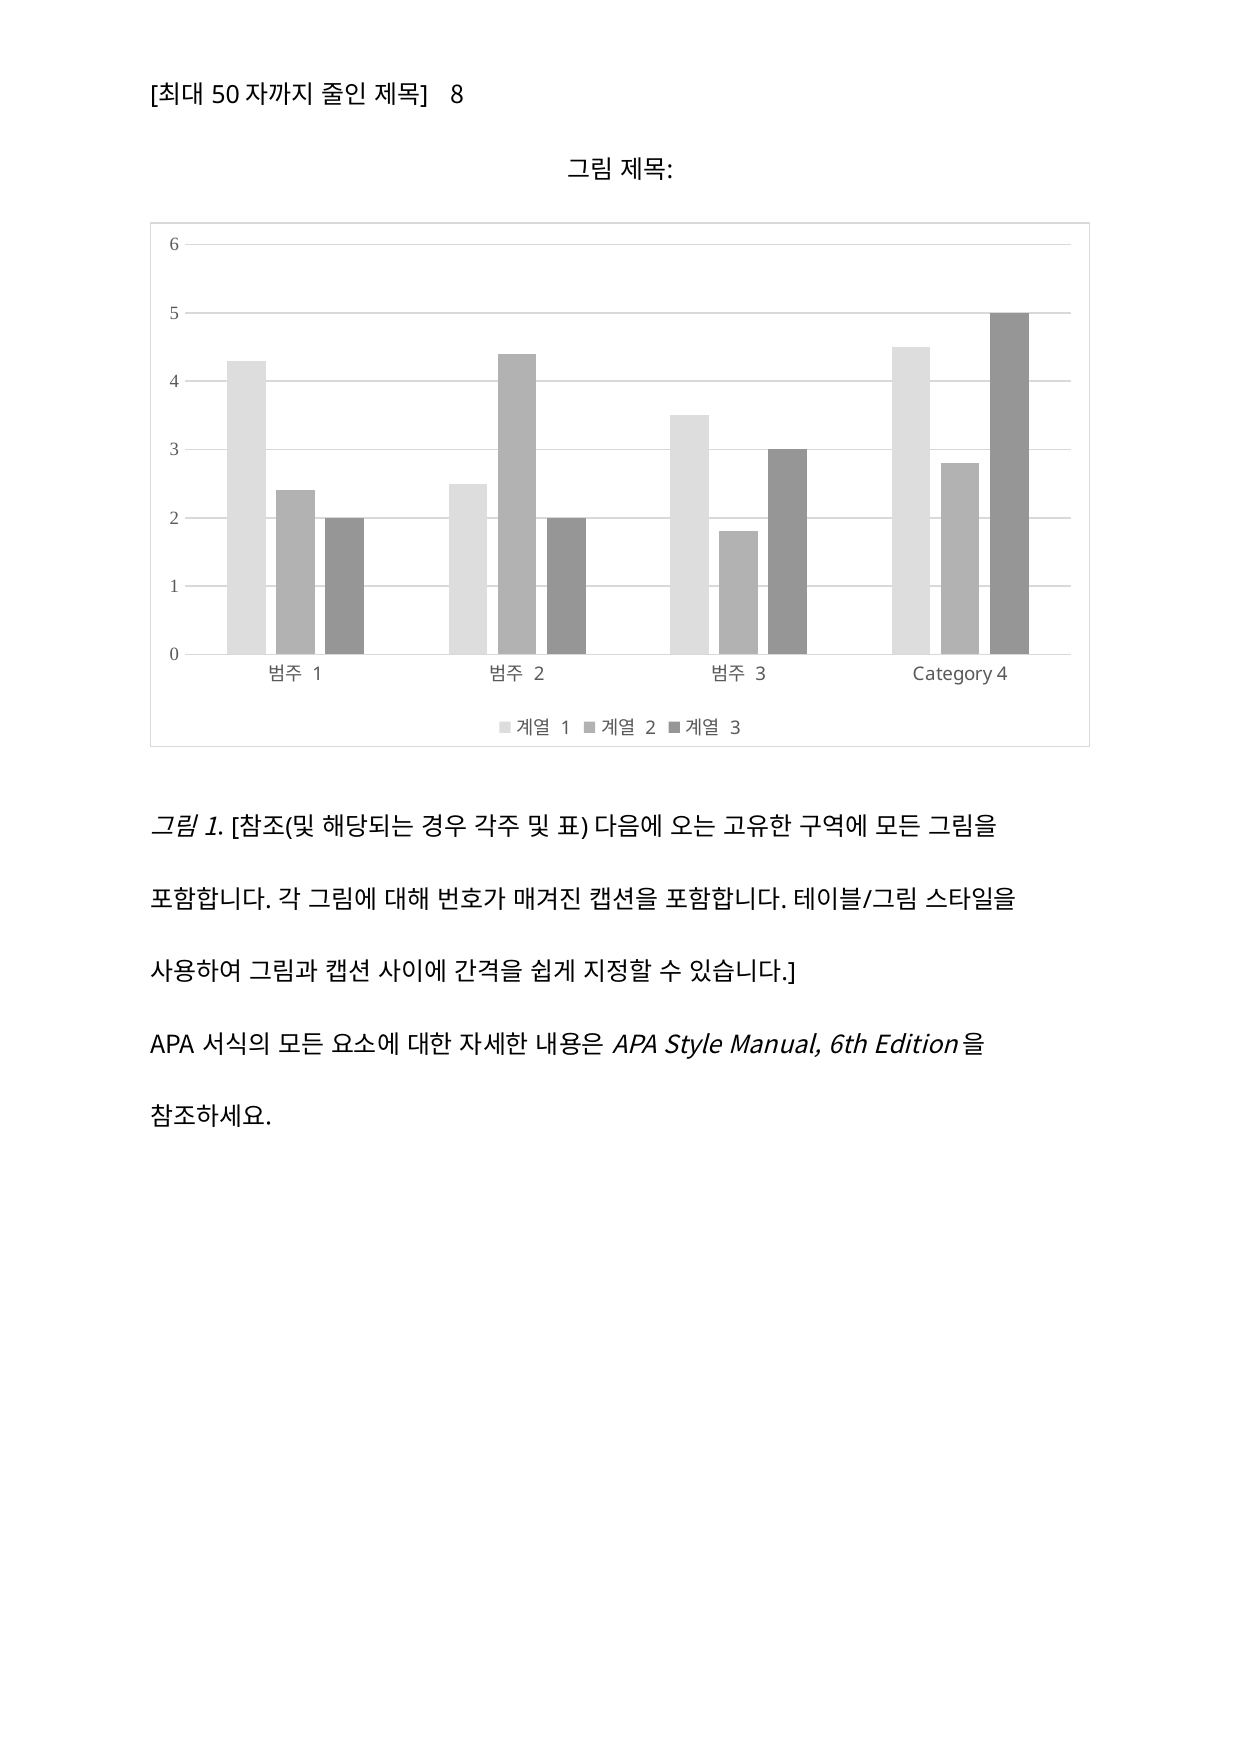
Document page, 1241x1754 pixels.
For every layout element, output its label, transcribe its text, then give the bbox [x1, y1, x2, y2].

text APA 서식의 모든 요소에 대한 자세한 내용은 APA Style Manual, 6th Edition을 참조하세요. [150, 1024, 1090, 1133]
text 그림 1. [150, 807, 1090, 988]
